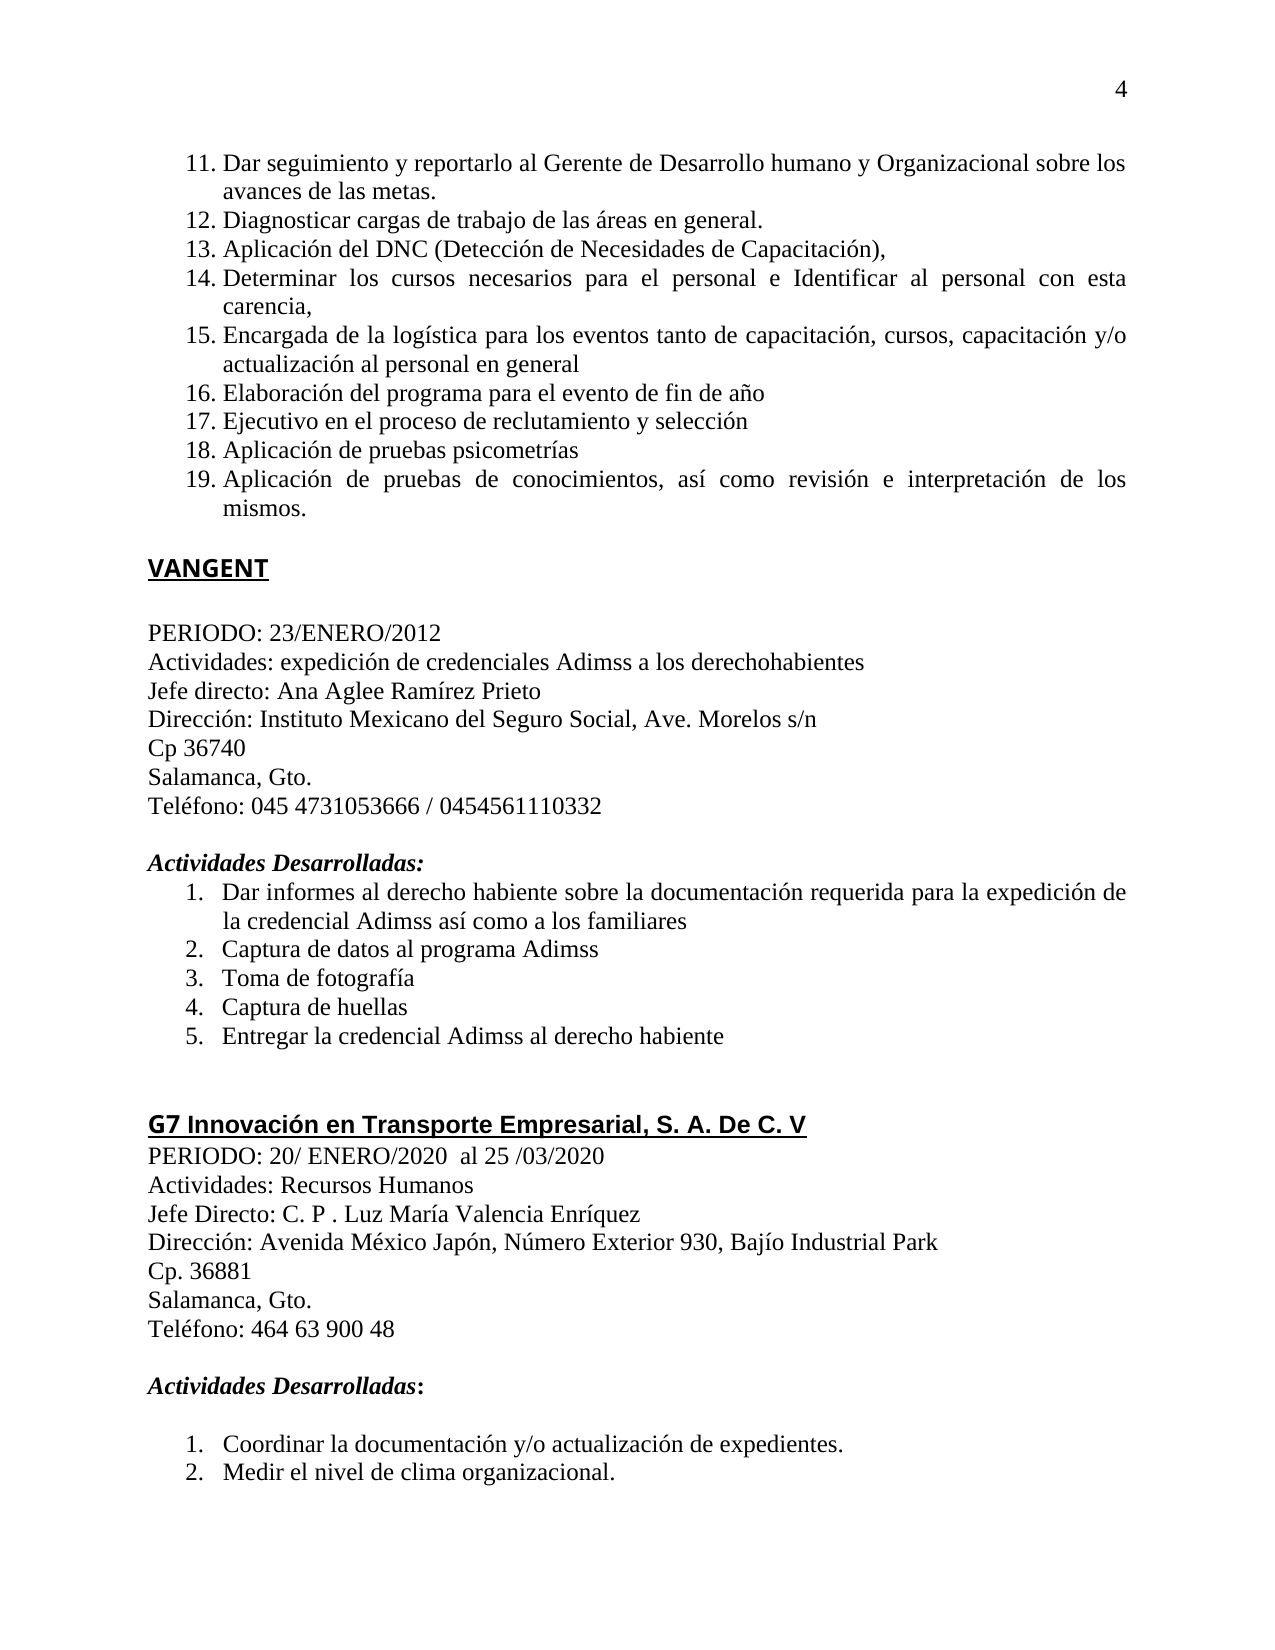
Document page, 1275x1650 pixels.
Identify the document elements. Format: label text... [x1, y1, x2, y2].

text G7 Innovación en Transporte Empresarial, S. A. De C. V [148, 1107, 1127, 1141]
list Medir el nivel de clima organizacional. [185, 1457, 1127, 1486]
list Aplicación del DNC (Detección de Necesidades de Capacitación), [185, 234, 1127, 263]
list Captura de datos al programa Adimss [185, 934, 1127, 963]
list Dar seguimiento y reportarlo al Gerente de Desarrollo humano y Organizacional sobre los avances de las metas. [185, 148, 1127, 205]
text Actividades Desarrolladas: [148, 848, 1127, 877]
list Captura de huellas [185, 992, 1127, 1021]
text Teléfono: 464 63 900 48 [148, 1314, 1127, 1342]
list Aplicación de pruebas de conocimientos, así como revisión e interpretación de los mismos. [185, 464, 1127, 521]
text Salamanca, Gto. [148, 762, 1127, 791]
list Coordinar la documentación y/o actualización de expedientes. [185, 1429, 1127, 1457]
list Diagnosticar cargas de trabajo de las áreas en general. [185, 205, 1127, 234]
list Encargada de la logística para los eventos tanto de capacitación, cursos, capacitación y/o actualización al personal en general [185, 320, 1127, 378]
list Dar informes al derecho habiente sobre la documentación requerida para la expedición de la credencial Adimss así como a los familiares [185, 877, 1127, 934]
list Ejecutivo en el proceso de reclutamiento y selección [185, 406, 1127, 435]
list Elaboración del programa para el evento de fin de año [185, 378, 1127, 406]
text PERIODO: 23/ENERO/2012 [148, 618, 1127, 647]
text Actividades: expedición de credenciales Adimss a los derechohabientes [148, 647, 1127, 676]
text Dirección: Avenida México Japón, Número Exterior 930, Bajío Industrial Park [148, 1227, 1127, 1256]
list Aplicación de pruebas psicometrías [185, 435, 1127, 464]
list Entregar la credencial Adimss al derecho habiente [185, 1021, 1127, 1049]
text Actividades Desarrolladas: [148, 1371, 1127, 1400]
text Teléfono: 045 4731053666 / 0454561110332 [148, 791, 1127, 819]
list Toma de fotografía [185, 963, 1127, 992]
text PERIODO: 20/ ENERO/2020 al 25 /03/2020 [148, 1141, 1127, 1170]
text Cp. 36881 [148, 1256, 1127, 1285]
list Determinar los cursos necesarios para el personal e Identificar al personal con esta carencia, [185, 263, 1127, 320]
text Jefe Directo: C. P . Luz María Valencia Enríquez [148, 1199, 1127, 1227]
text Jefe directo: Ana Aglee Ramírez Prieto [148, 676, 1127, 704]
text Salamanca, Gto. [148, 1285, 1127, 1314]
text Dirección: Instituto Mexicano del Seguro Social, Ave. Morelos s/n [148, 704, 1127, 733]
text Actividades: Recursos Humanos [148, 1170, 1127, 1199]
text VANGENT [148, 550, 1127, 584]
text Cp 36740 [148, 733, 1127, 762]
